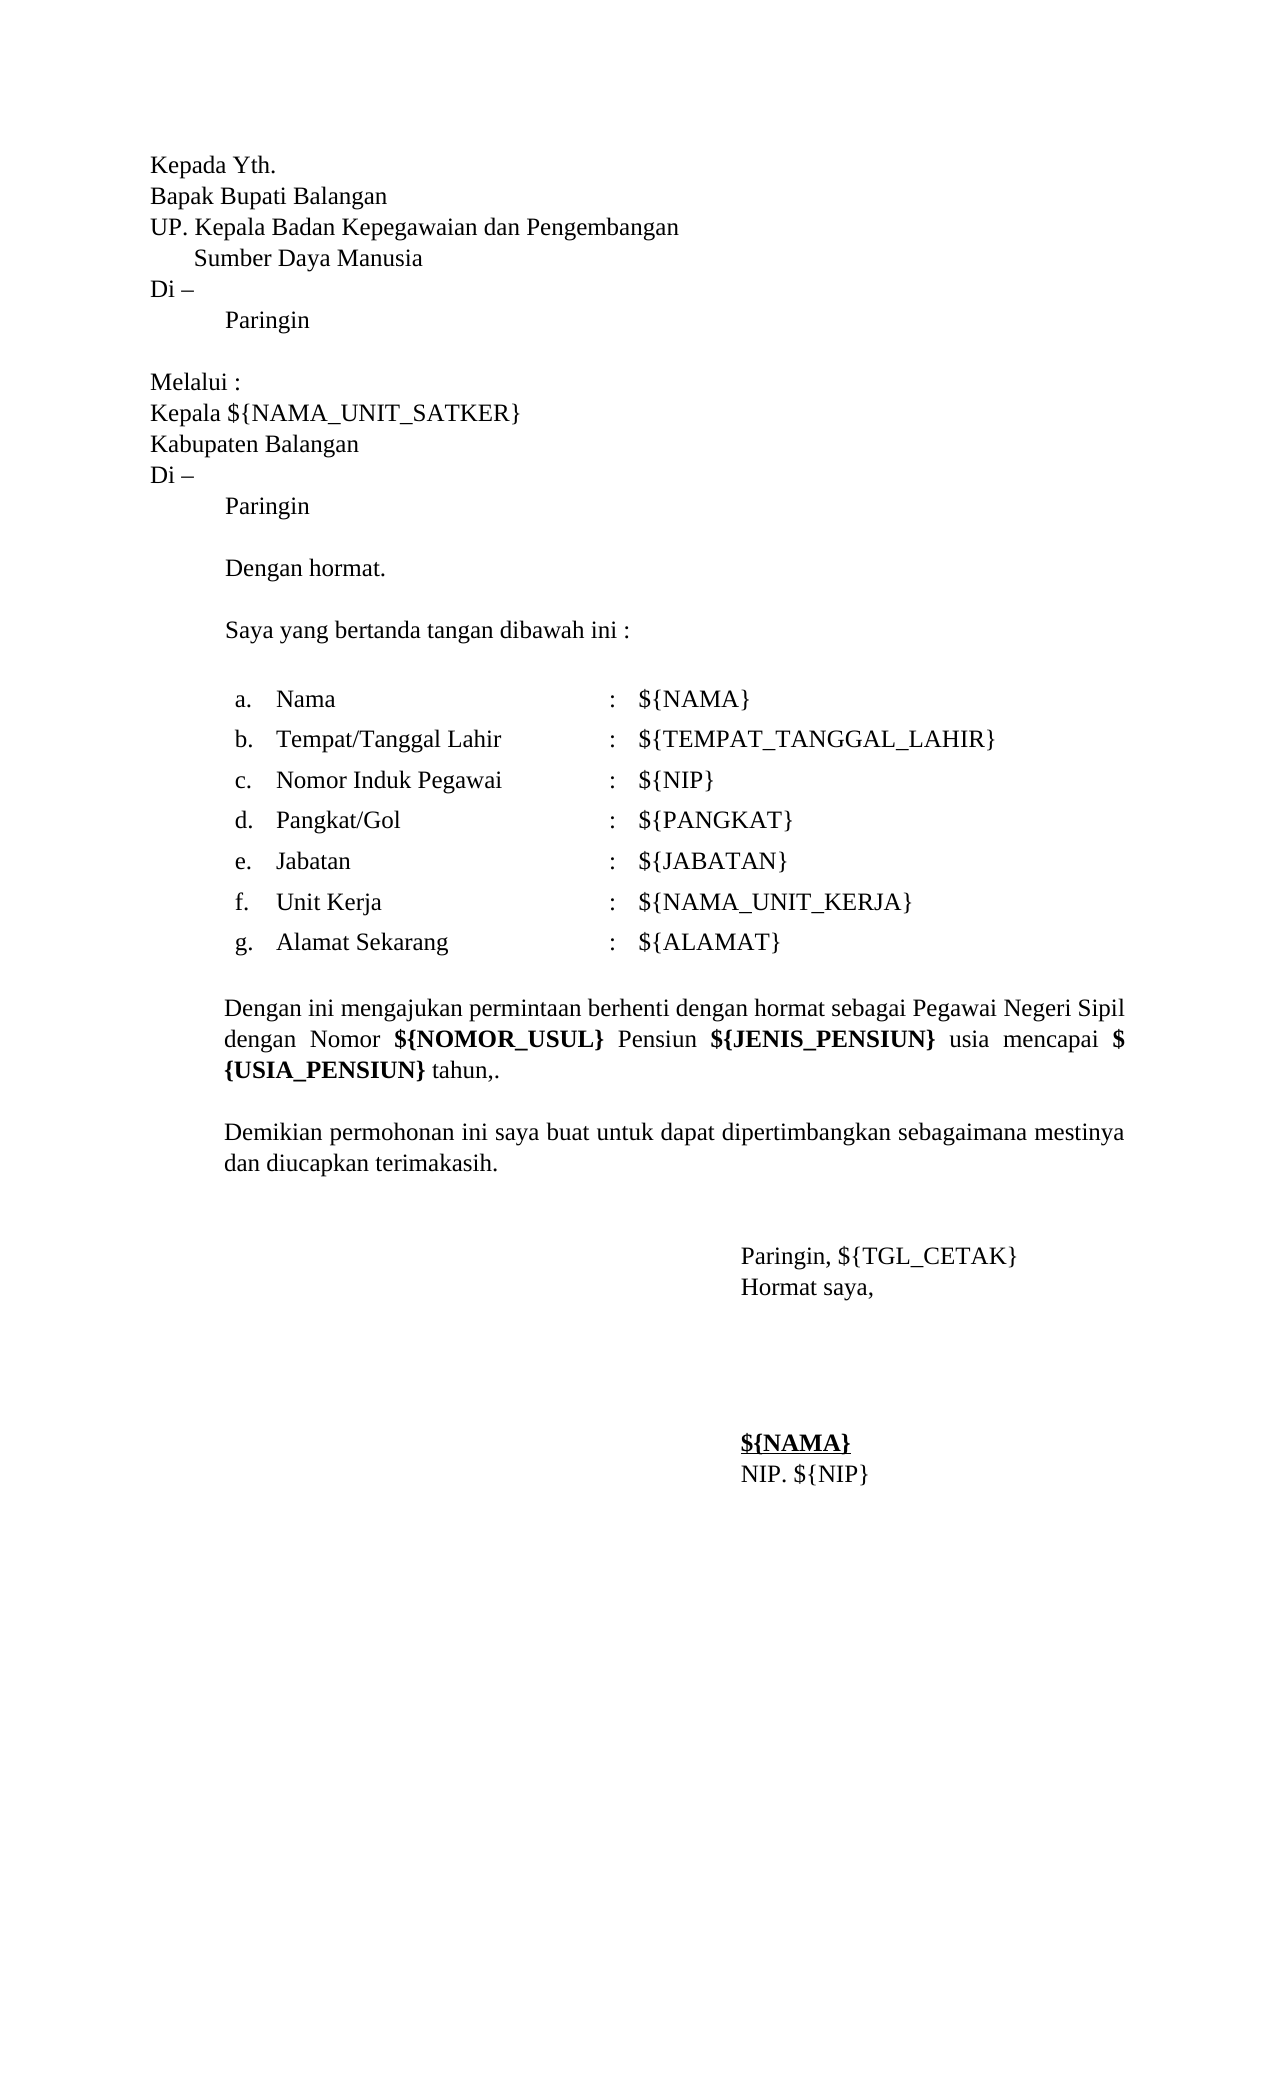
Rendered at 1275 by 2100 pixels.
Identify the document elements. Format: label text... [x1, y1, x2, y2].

text Paringin [150, 305, 1125, 334]
text Hormat saya, [741, 1272, 1125, 1301]
table_cell c. [223, 759, 264, 799]
text Bapak Bupati Balangan [150, 181, 1125, 210]
table_cell d. [223, 800, 264, 840]
table_cell : [598, 881, 627, 921]
table_cell ${TEMPAT_TANGGAL_LAHIR} [627, 718, 1124, 759]
table_cell g. [223, 921, 264, 962]
table_cell ${PANGKAT} [627, 800, 1124, 840]
table_cell Nomor Induk Pegawai [265, 759, 598, 799]
table_cell ${NIP} [627, 759, 1124, 799]
table_cell Tempat/Tanggal Lahir [265, 718, 598, 759]
text Sumber Daya Manusia [150, 243, 1125, 272]
table_cell b. [223, 718, 264, 759]
table_cell ${ALAMAT} [627, 921, 1124, 962]
table_cell : [598, 800, 627, 840]
text Demikian permohonan ini saya buat untuk dapat dipertimbangkan sebagaimana mestinya dan diucapkan terimakasih. [224, 1117, 1125, 1177]
text NIP. ${NIP} [741, 1459, 1125, 1487]
text Di – [150, 274, 1125, 303]
table_header : [598, 678, 627, 718]
text ${NAMA} [741, 1428, 1125, 1456]
table_cell : [598, 840, 627, 881]
text Kabupaten Balangan [150, 429, 1125, 458]
table_cell ${JABATAN} [627, 840, 1124, 881]
table_cell : [598, 718, 627, 759]
table_cell Alamat Sekarang [265, 921, 598, 962]
table_cell ${NAMA_UNIT_KERJA} [627, 881, 1124, 921]
text Paringin, ${TGL_CETAK} [741, 1241, 1125, 1270]
table_header a. [223, 678, 264, 718]
text Paringin [150, 491, 1125, 520]
table_cell Jabatan [265, 840, 598, 881]
table_cell f. [223, 881, 264, 921]
text Saya yang bertanda tangan dibawah ini : [150, 616, 1125, 644]
table_cell Pangkat/Gol [265, 800, 598, 840]
text Di – [150, 460, 1125, 489]
table_cell Unit Kerja [265, 881, 598, 921]
table_header ${NAMA} [627, 678, 1124, 718]
table_cell : [598, 759, 627, 799]
table_header Nama [265, 678, 598, 718]
text Kepada Yth. [150, 150, 1125, 179]
table_cell : [598, 921, 627, 962]
text UP. Kepala Badan Kepegawaian dan Pengembangan [150, 212, 1125, 241]
text Melalui : [150, 367, 1125, 396]
table_cell e. [223, 840, 264, 881]
text Kepala ${NAMA_UNIT_SATKER} [150, 398, 1125, 427]
text Dengan hormat. [150, 553, 1125, 582]
list Dengan ini mengajukan permintaan berhenti dengan hormat sebagai Pegawai Negeri Sipil dengan Nomor ${NOMOR_USUL} Pensiun ${JENIS_PENSIUN} usia mencapai ${USIA_PENSIUN} tahun,. [224, 993, 1125, 1084]
